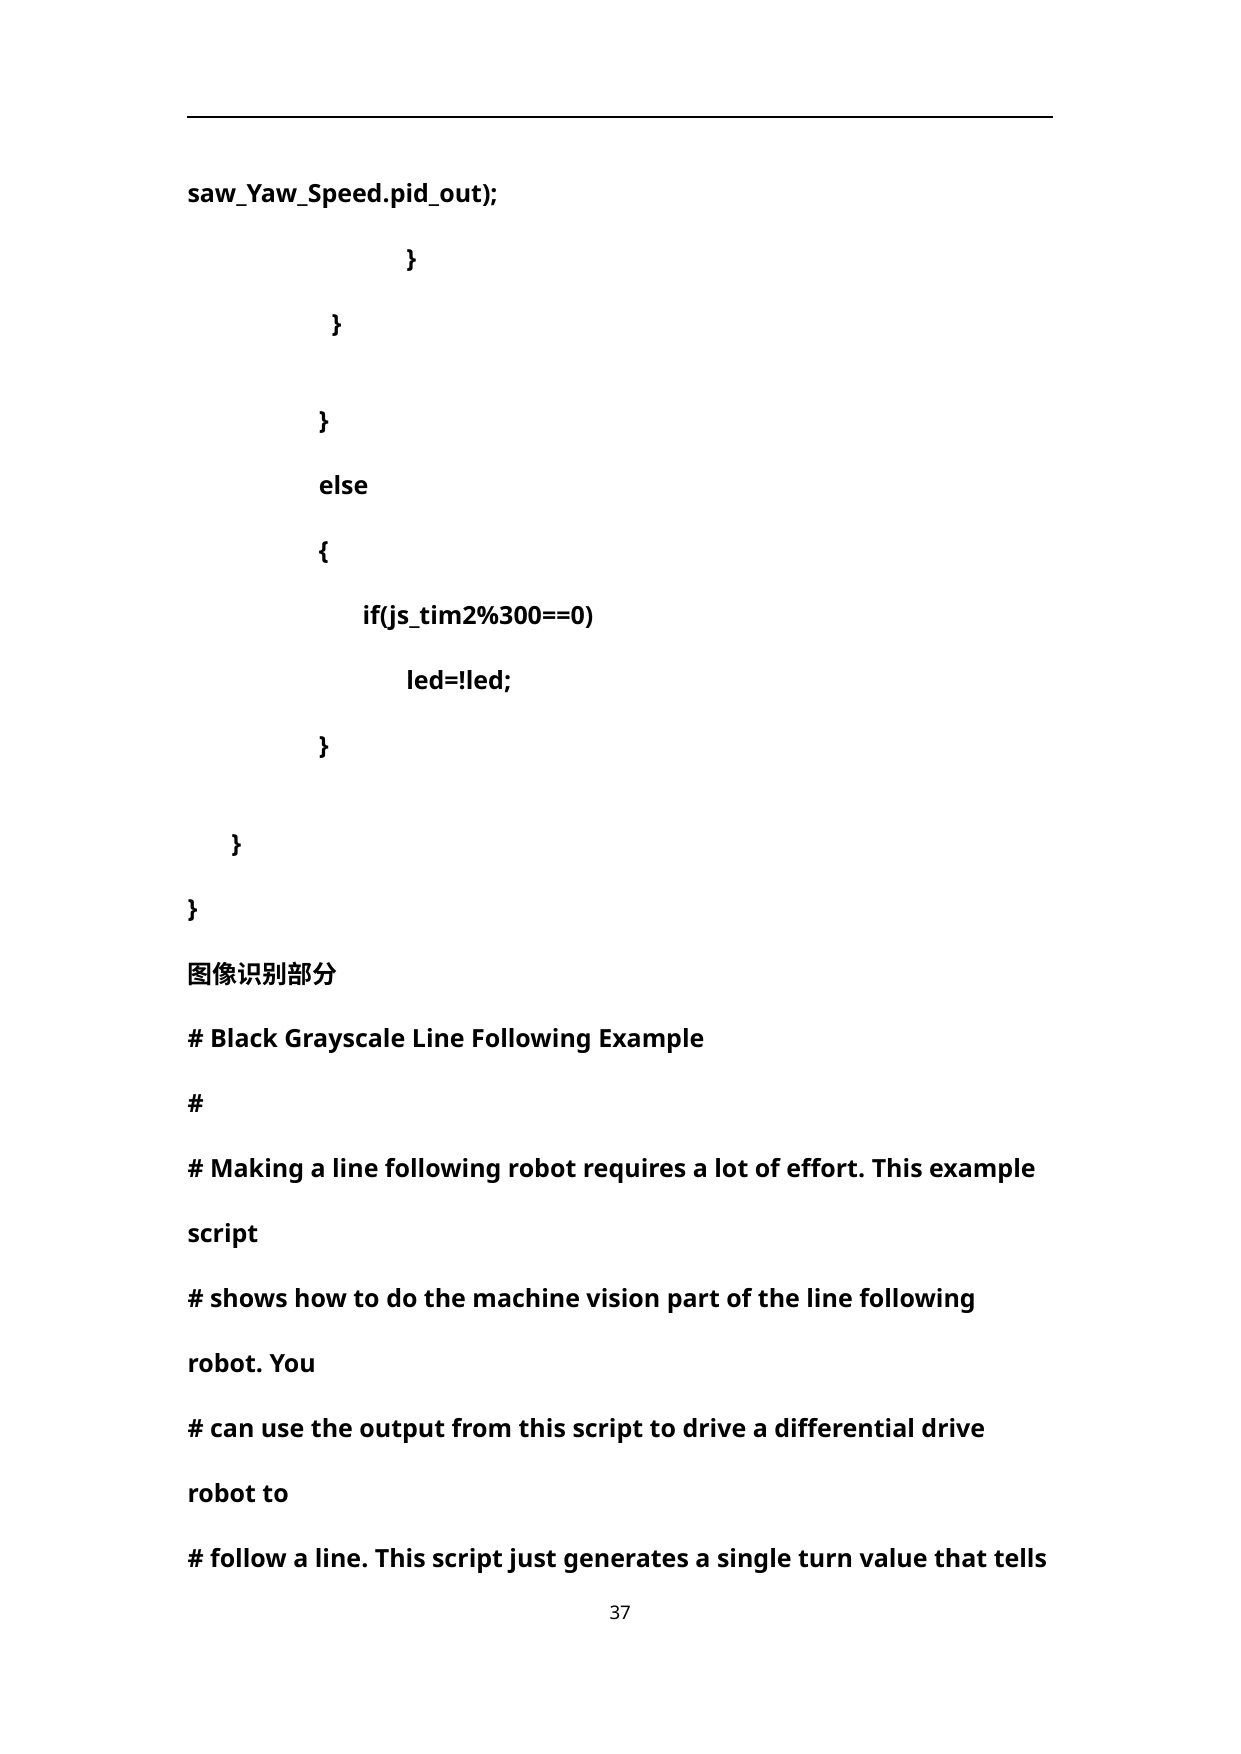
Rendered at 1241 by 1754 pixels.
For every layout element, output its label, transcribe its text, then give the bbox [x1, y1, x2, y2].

text } [187, 712, 1053, 777]
text led=!led; [187, 647, 1053, 712]
text } [187, 875, 1053, 940]
text } [187, 387, 1053, 452]
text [187, 160, 1053, 225]
text # can use the output from this script to drive a differential drive robot to [187, 1395, 1053, 1525]
text # follow a line. This script just generates a single turn value that tells [187, 1525, 1053, 1590]
text # [187, 1070, 1053, 1135]
text # Making a line following robot requires a lot of effort. This example script [187, 1135, 1053, 1265]
text { [187, 517, 1053, 582]
text } [187, 290, 1053, 355]
text } [187, 810, 1053, 875]
text else [187, 452, 1053, 517]
text 图像识别部分 [187, 940, 1053, 1005]
text # shows how to do the machine vision part of the line following robot. You [187, 1265, 1053, 1395]
text } [187, 225, 1053, 290]
text # Black Grayscale Line Following Example [187, 1005, 1053, 1070]
text if(js_tim2%300==0) [187, 582, 1053, 647]
